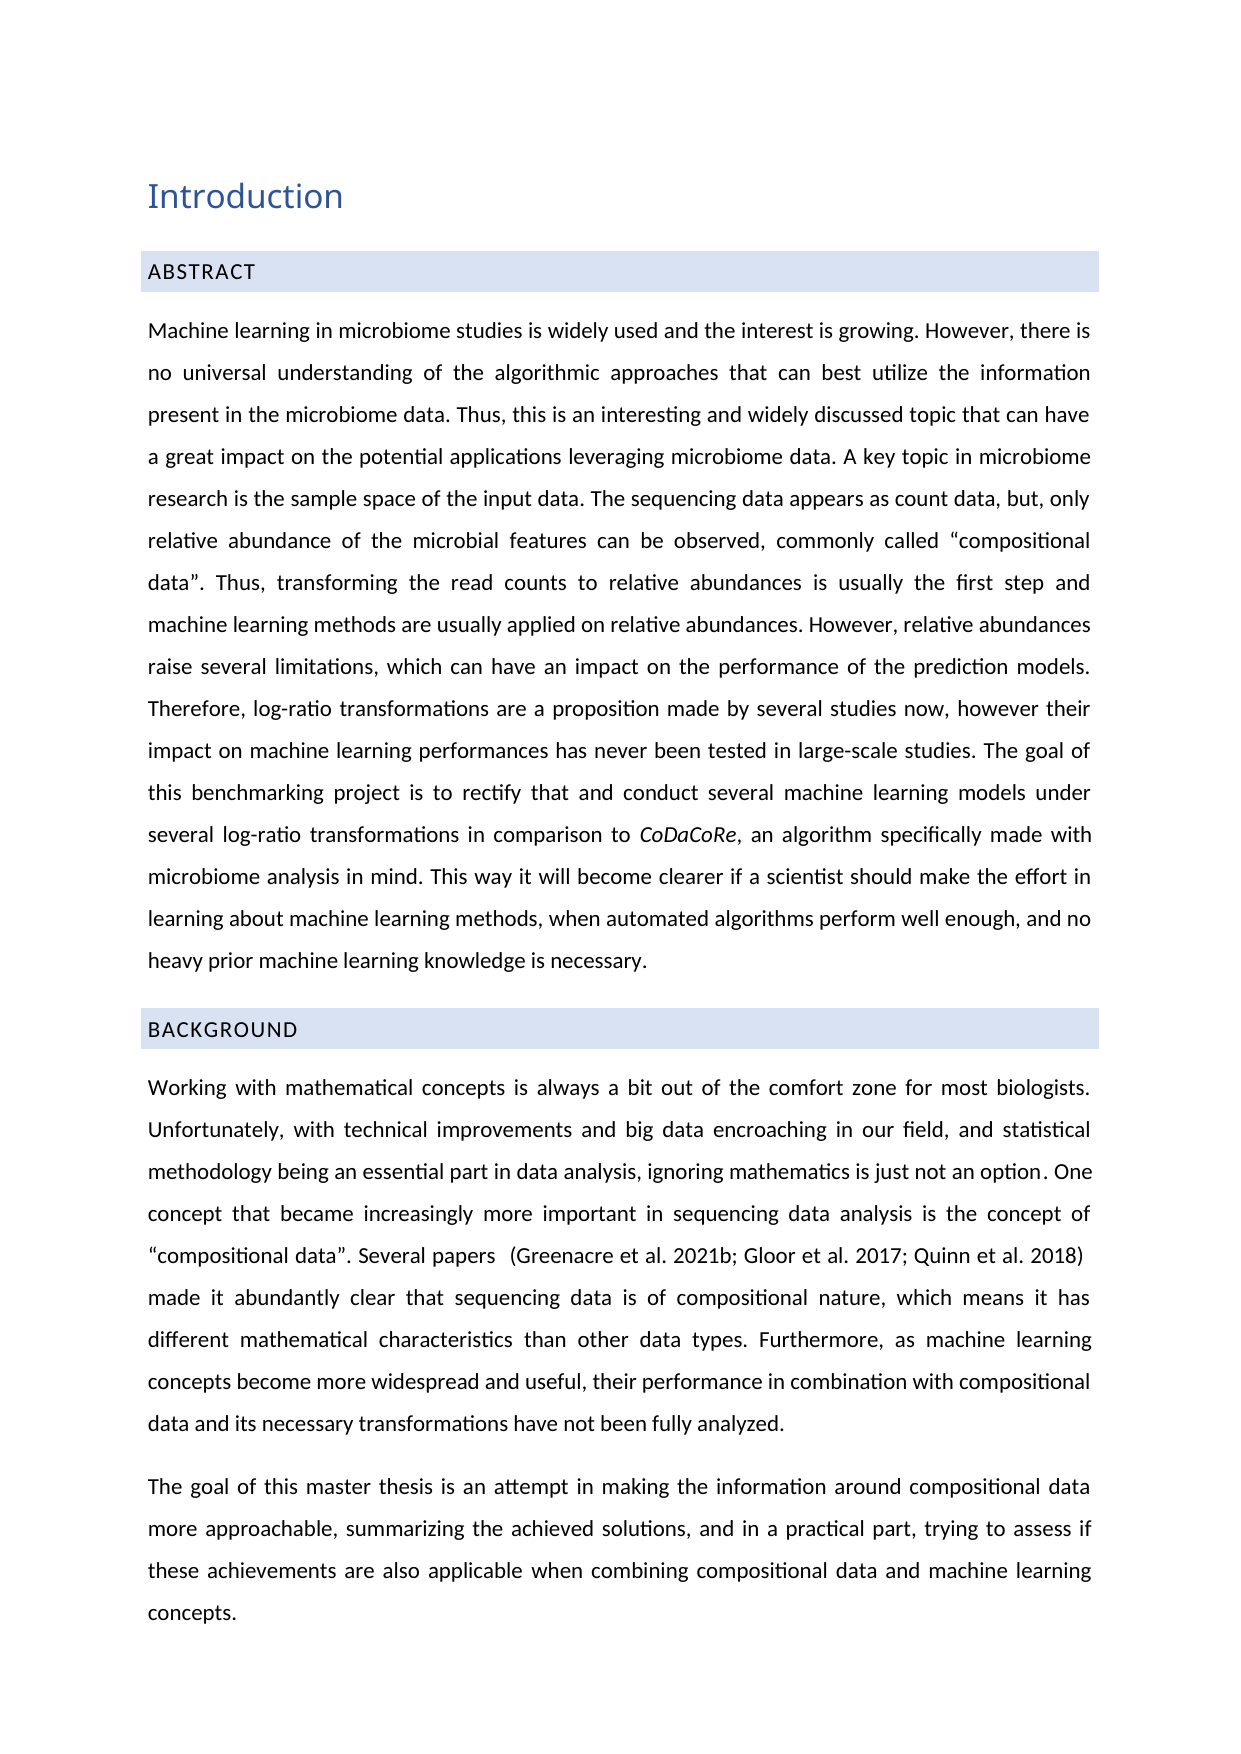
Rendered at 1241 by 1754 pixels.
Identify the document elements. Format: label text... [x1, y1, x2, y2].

subtitle Background [148, 1015, 1093, 1043]
text The goal of this master thesis is an attempt in making the information around compositional data more approachable, summarizing the achieved solutions, and in a practical part, trying to assess if these achievements are also applicable when combining compositional data and machine learning concepts. [148, 1472, 1093, 1626]
text Working with mathematical concepts is always a bit out of the comfort zone for most biologists. Unfortunately, with technical improvements and big data encroaching in our field, and statistical methodology being an essential part in data analysis, ignoring mathematics is just not an option. One concept that became increasingly more important in sequencing data analysis is the concept of “compositional data”. Several papers made it abundantly clear that sequencing data is of compositional nature, which means it has different mathematical characteristics than other data types. Furthermore, as machine learning concepts become more widespread and useful, their performance in combination with compositional data and its necessary transformations have not been fully analyzed. [148, 1073, 1093, 1437]
subtitle Abstract [148, 258, 1093, 285]
subtitle Introduction [148, 173, 1093, 218]
text Machine learning in microbiome studies is widely used and the interest is growing. However, there is no universal understanding of the algorithmic approaches that can best utilize the information present in the microbiome data. Thus, this is an interesting and widely discussed topic that can have a great impact on the potential applications leveraging microbiome data. A key topic in microbiome research is the sample space of the input data. The sequencing data appears as count data, but, only relative abundance of the microbial features can be observed, commonly called “compositional data”. Thus, transforming the read counts to relative abundances is usually the first step and machine learning methods are usually applied on relative abundances. However, relative abundances raise several limitations, which can have an impact on the performance of the prediction models. Therefore, log-ratio transformations are a proposition made by several studies now, however their impact on machine learning performances has never been tested in large-scale studies. The goal of this benchmarking project is to rectify that and conduct several machine learning models under several log-ratio transformations in comparison to CoDaCoRe, an algorithm specifically made with microbiome analysis in mind. This way it will become clearer if a scientist should make the effort in learning about machine learning methods, when automated algorithms perform well enough, and no heavy prior machine learning knowledge is necessary. [148, 316, 1093, 974]
